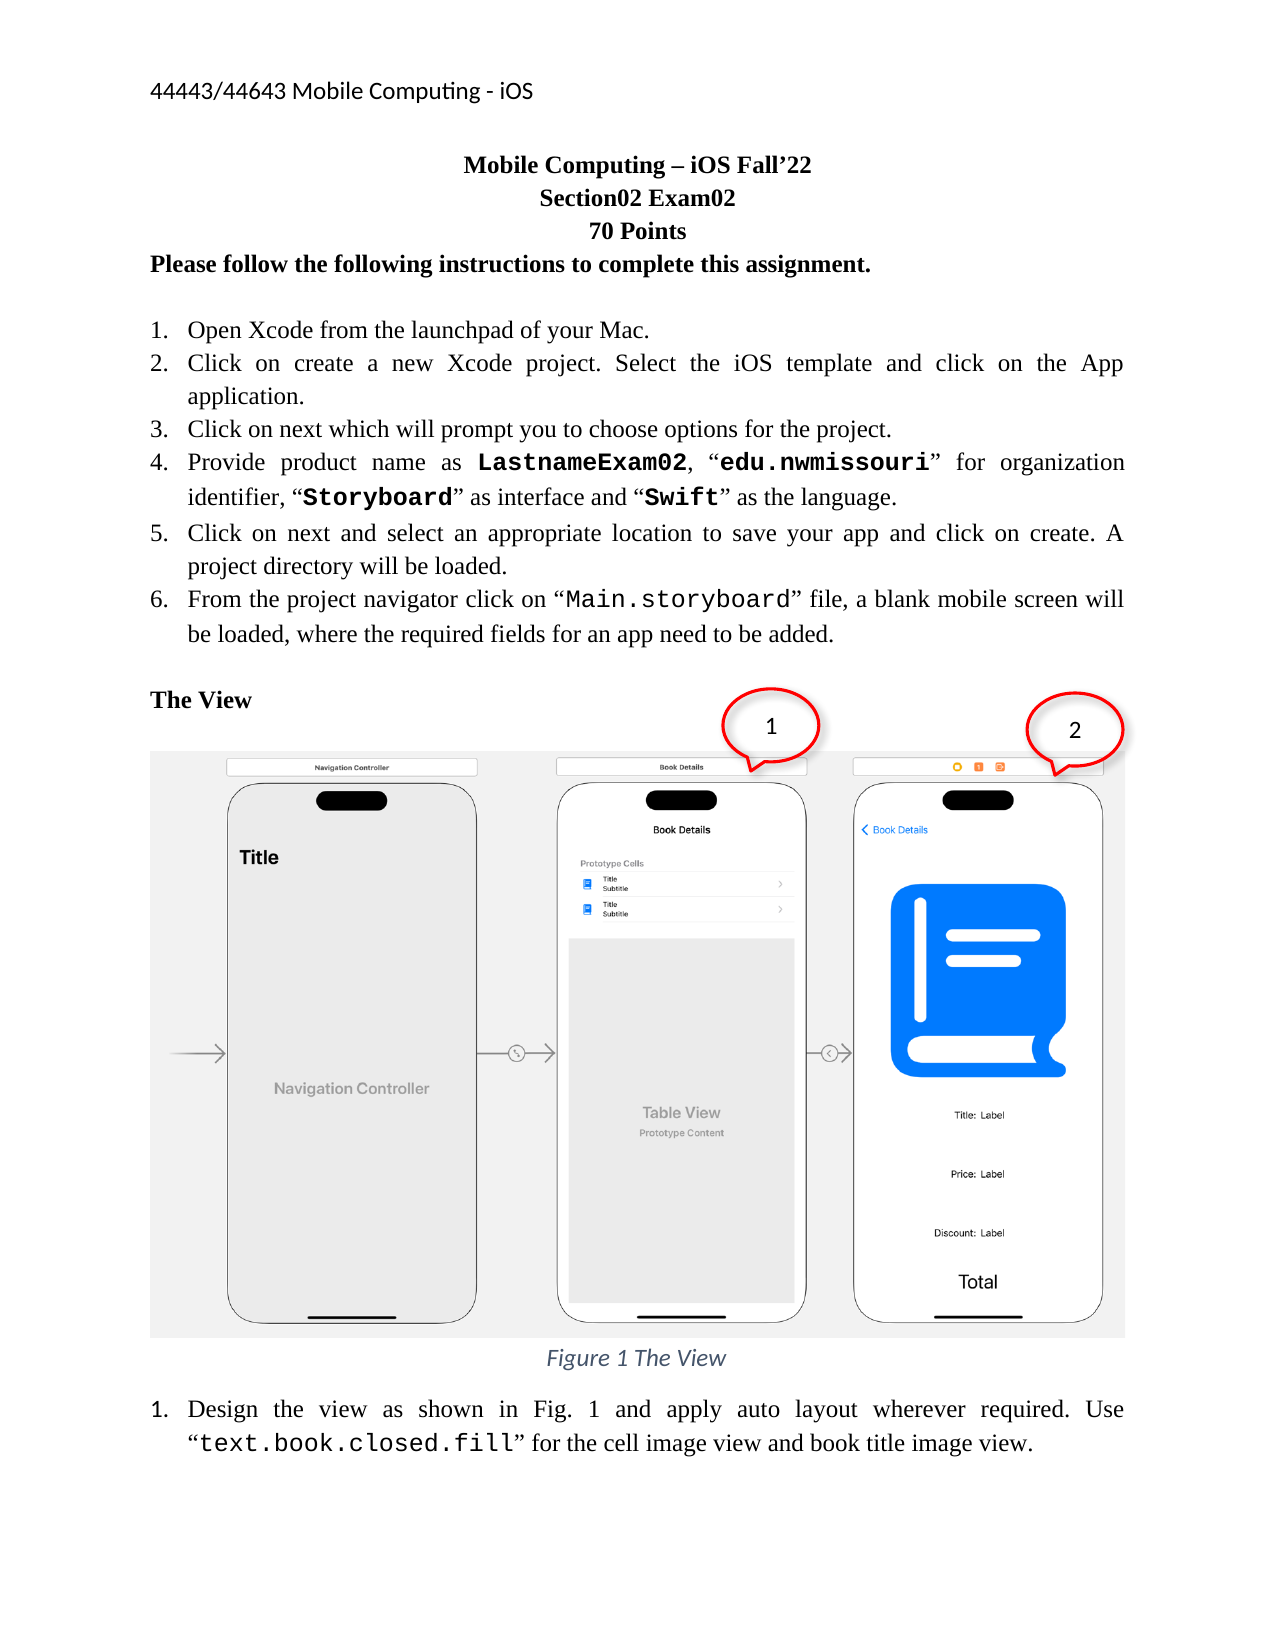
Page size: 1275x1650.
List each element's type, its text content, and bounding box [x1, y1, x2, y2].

picture [741, 751, 800, 767]
list Click on create a new Xcode project. Select the iOS template and click on the App application. [150, 348, 1125, 410]
text The View [150, 685, 1125, 714]
list Open Xcode from the launchpad of your Mac. [150, 315, 1125, 344]
list From the project navigator click on “Main.storyboard” file, a blank mobile screen will be loaded, where the required fields for an app need to be added. [150, 584, 1125, 648]
text Please follow the following instructions to complete this assignment. [150, 249, 1125, 278]
list Provide product name as LastnameExam02, “edu.nwmissouri” for organization identifier, “Storyboard” as interface and “Swift” as the language. [150, 447, 1125, 513]
text Mobile Computing – iOS Fall’22 [150, 150, 1125, 179]
text Figure 1 The View [150, 1342, 1125, 1372]
list Click on next and select an appropriate location to save your app and click on create. A project directory will be loaded. [150, 518, 1125, 579]
text 70 Points [150, 216, 1125, 245]
text Section02 Exam02 [150, 183, 1125, 212]
list Click on next which will prompt you to choose options for the project. [150, 414, 1125, 443]
picture [150, 751, 1125, 1338]
list Design the view as shown in Fig. 1 and apply auto layout wherever required. Use “text.book.closed.fill” for the cell image view and book title image view. [150, 1393, 1125, 1459]
picture [1040, 751, 1110, 771]
